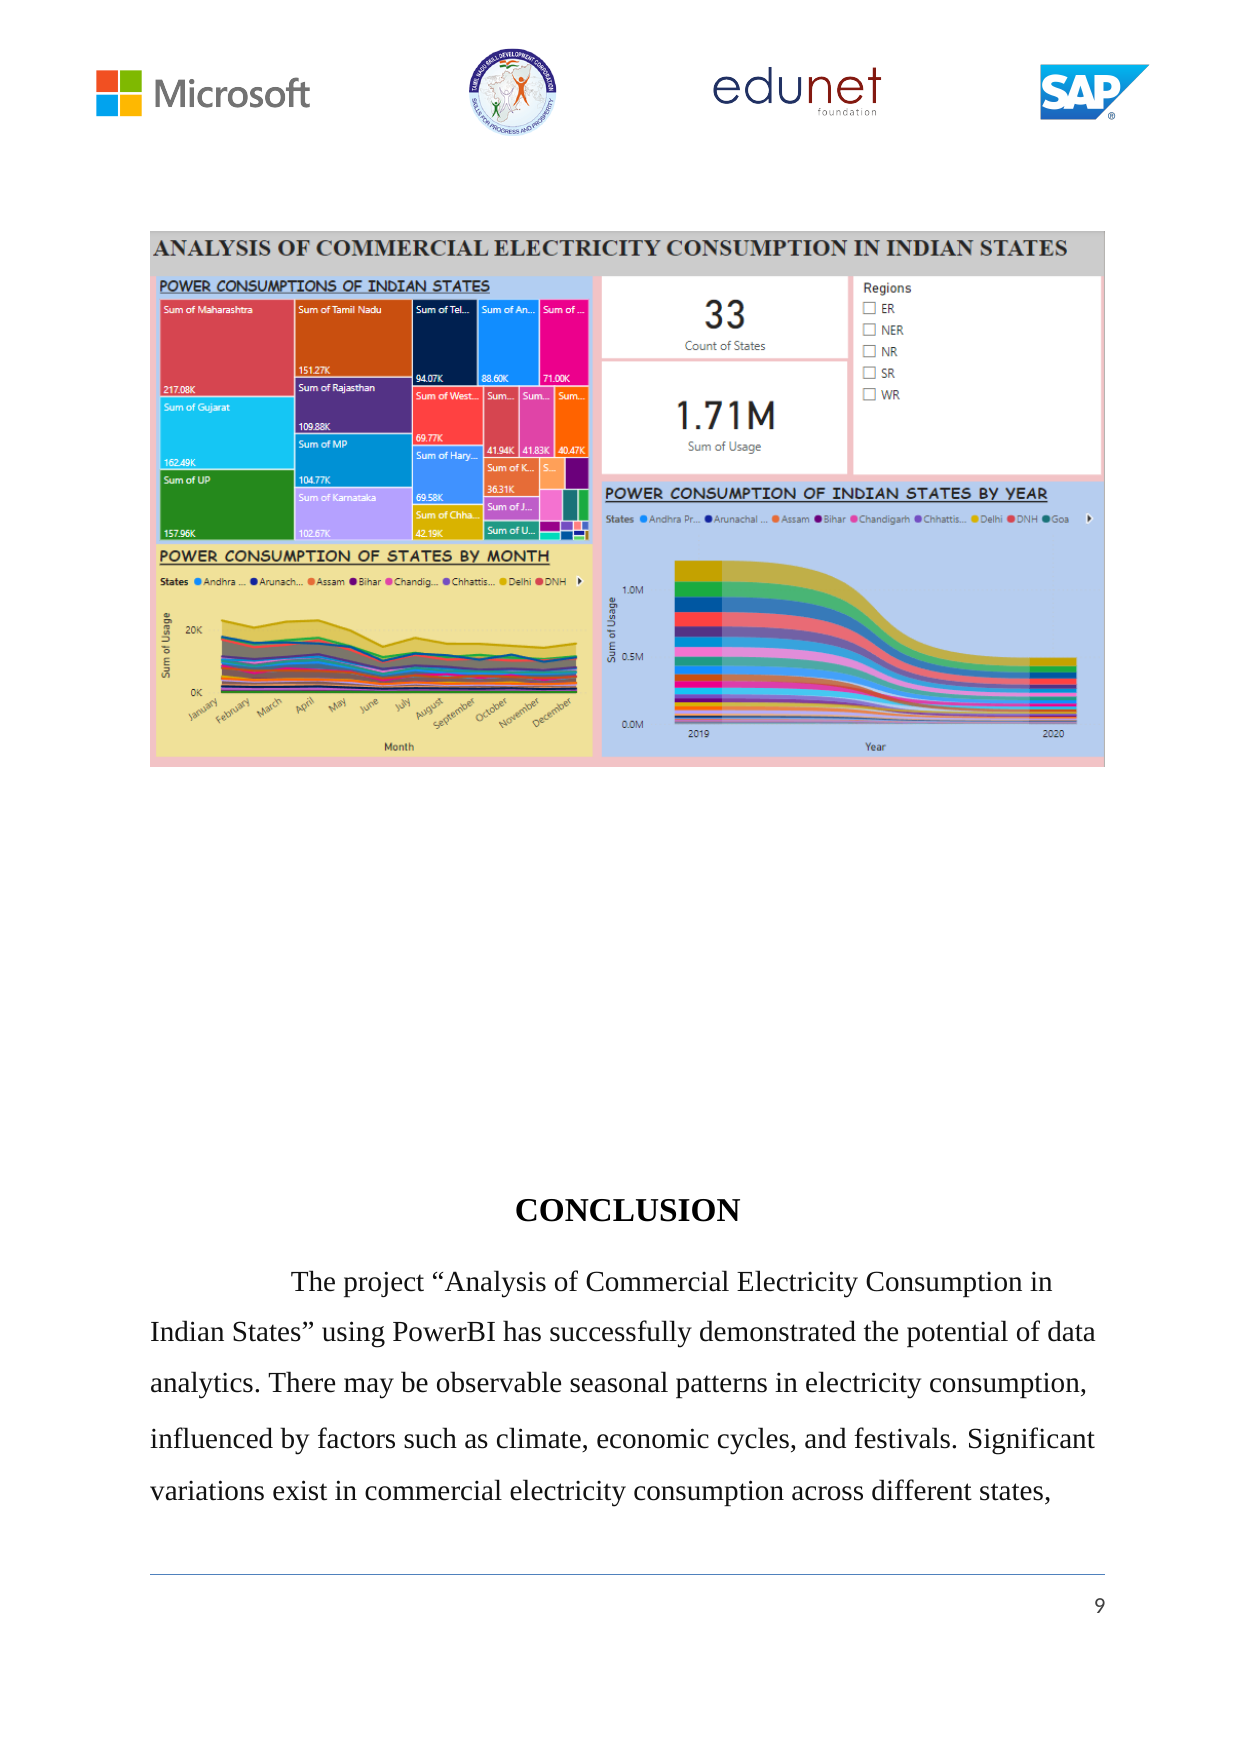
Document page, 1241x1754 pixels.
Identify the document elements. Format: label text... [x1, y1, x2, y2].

picture [466, 45, 558, 137]
picture [91, 65, 316, 121]
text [150, 1264, 1105, 1506]
text CONCLUSION [150, 1190, 1105, 1228]
picture [706, 60, 889, 122]
picture [1039, 63, 1151, 121]
picture [150, 231, 1106, 767]
